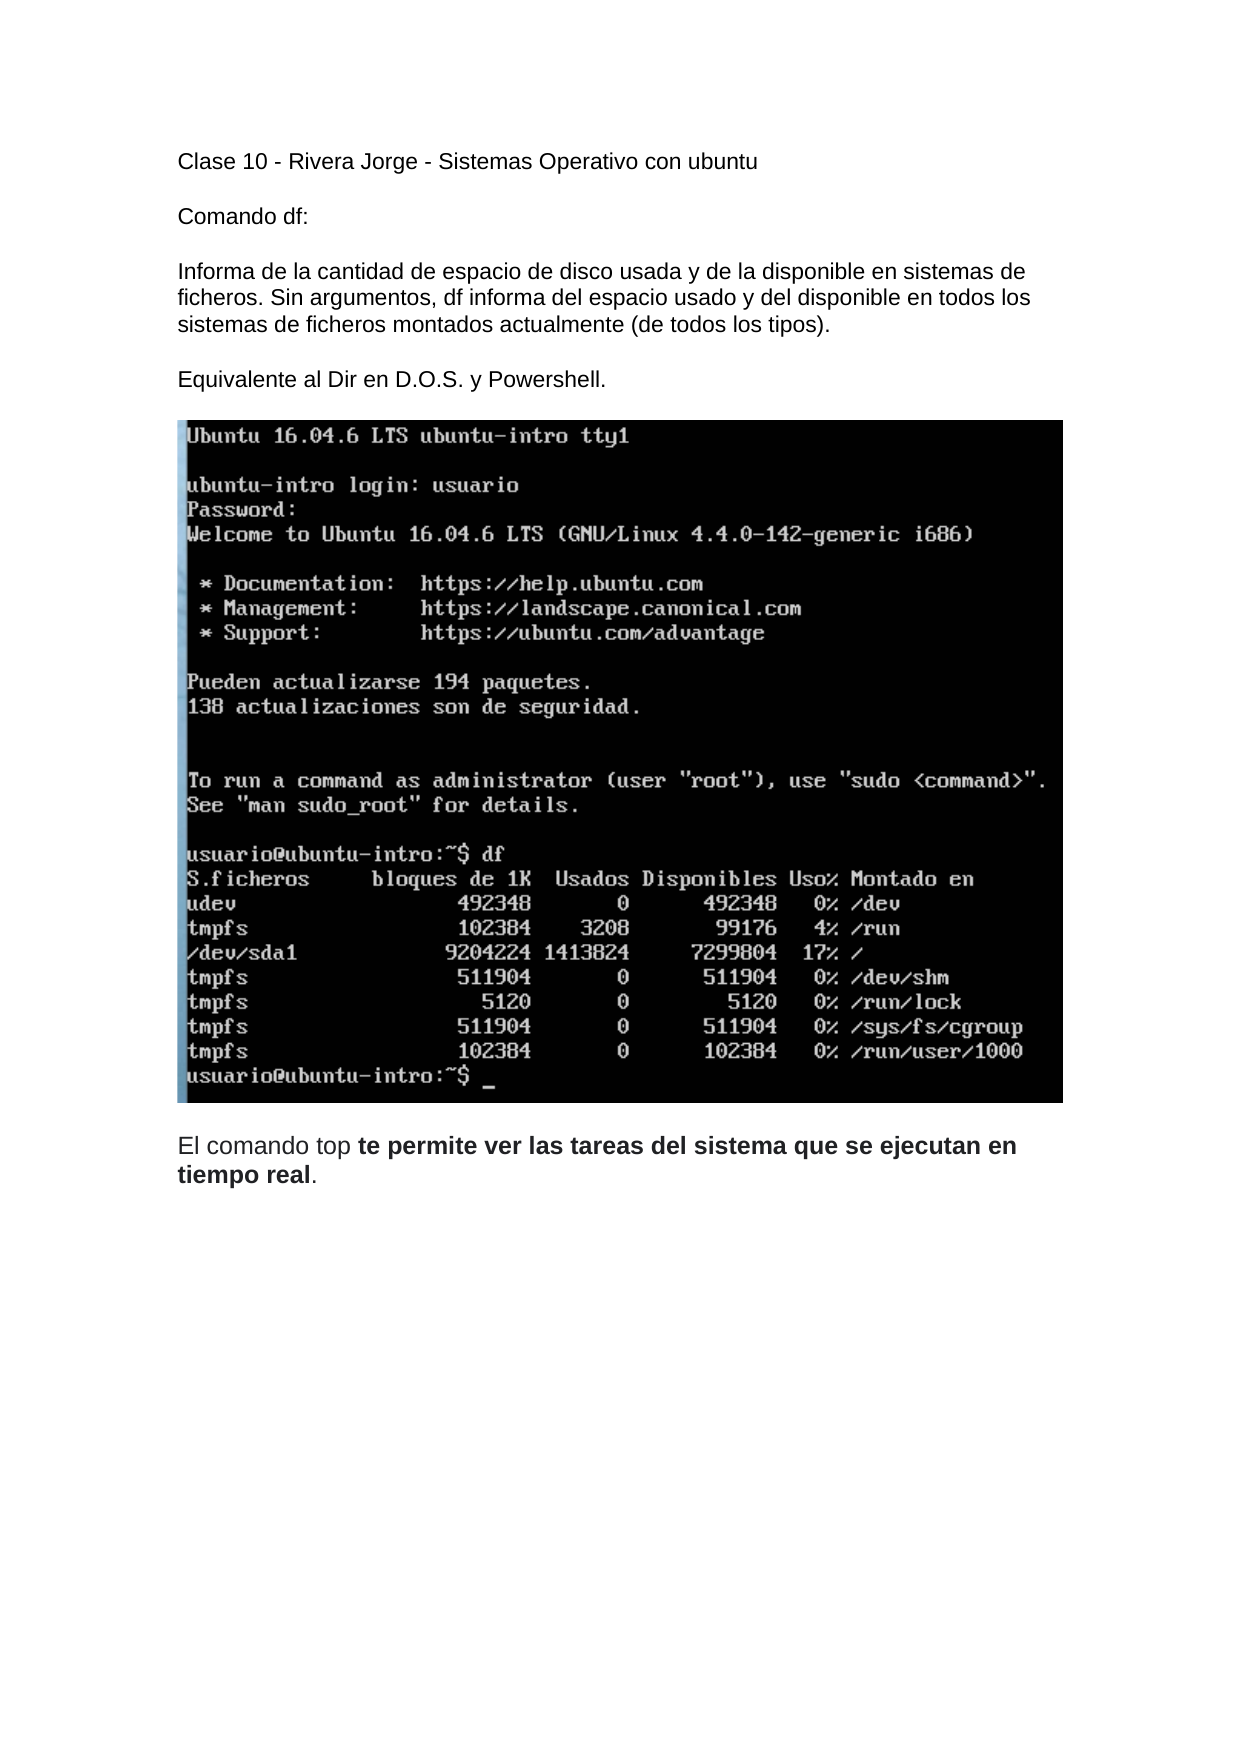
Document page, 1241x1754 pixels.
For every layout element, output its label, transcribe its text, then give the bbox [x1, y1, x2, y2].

text Clase 10 - Rivera Jorge - Sistemas Operativo con ubuntu [177, 148, 1063, 174]
text Comando df: [177, 203, 1063, 229]
text El comando top te permite ver las tareas del sistema que se ejecutan en tiempo real. [318, 1131, 1063, 1189]
text Equivalente al Dir en D.O.S. y Powershell. [177, 366, 1063, 392]
text Informa de la cantidad de espacio de disco usada y de la disponible en sistemas de ficheros. Sin argumentos, df informa del espacio usado y del disponible en todos los sistemas de ficheros montados actualmente (de todos los tipos). [177, 258, 1063, 337]
picture [177, 420, 1063, 1103]
